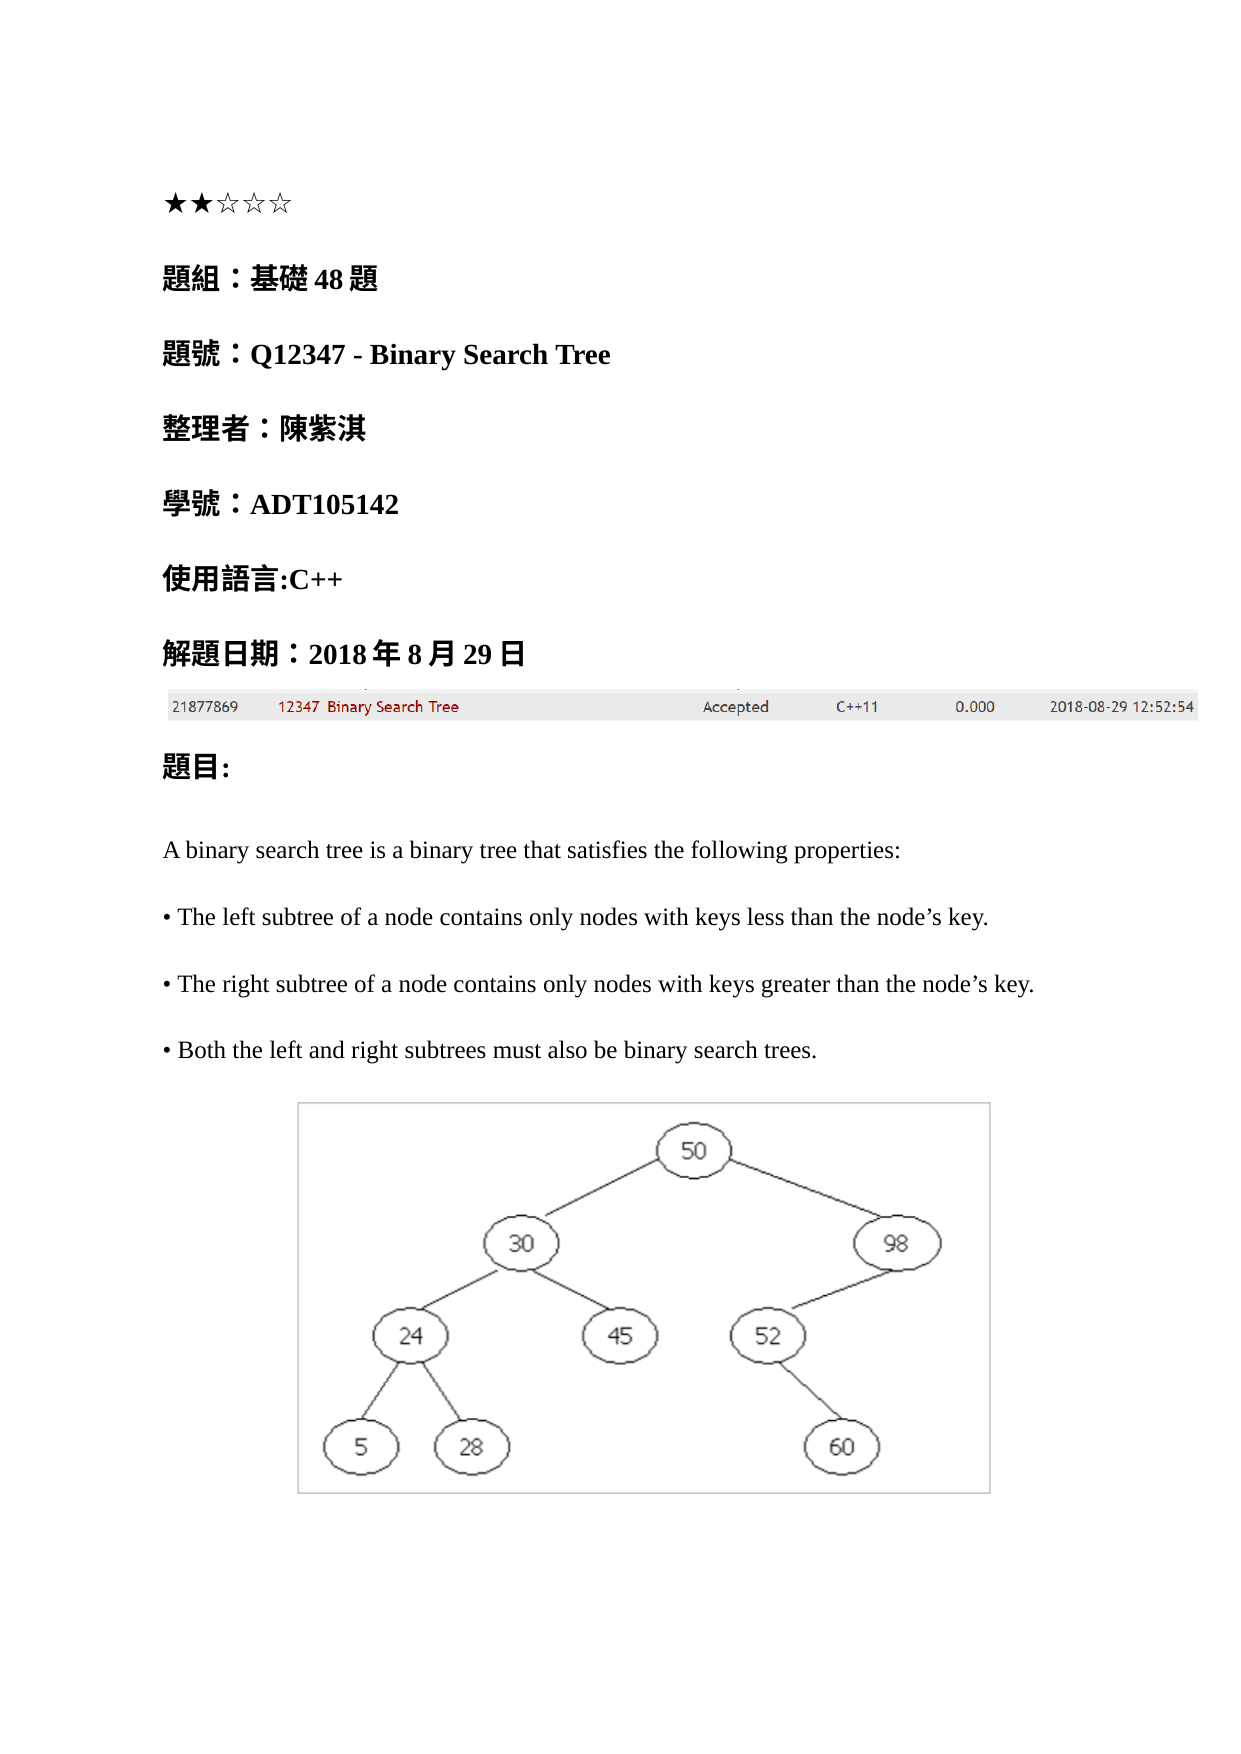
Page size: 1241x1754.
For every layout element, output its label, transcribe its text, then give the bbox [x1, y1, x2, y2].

text A binary search tree is a binary tree that satisfies the following properties: [162, 831, 1122, 869]
text 題組：基礎48題 [162, 239, 1122, 314]
picture [291, 1097, 993, 1497]
text 學號：ADT105142 [162, 464, 1122, 539]
text • Both the left and right subtrees must also be binary search trees. [162, 1031, 1122, 1069]
text 解題日期：2018年8月29日 [162, 614, 1122, 689]
picture [162, 689, 1198, 721]
text • The right subtree of a node contains only nodes with keys greater than the node’s key. [162, 964, 1122, 1002]
text • The left subtree of a node contains only nodes with keys less than the node’s key. [162, 898, 1122, 935]
text 題目: [162, 727, 1122, 802]
text 整理者：陳紫淇 [162, 389, 1122, 464]
text 題號：Q12347 - Binary Search Tree [162, 314, 1122, 389]
text 使用語言:C++ [162, 539, 1122, 614]
text ★★☆☆☆ [162, 164, 1122, 239]
